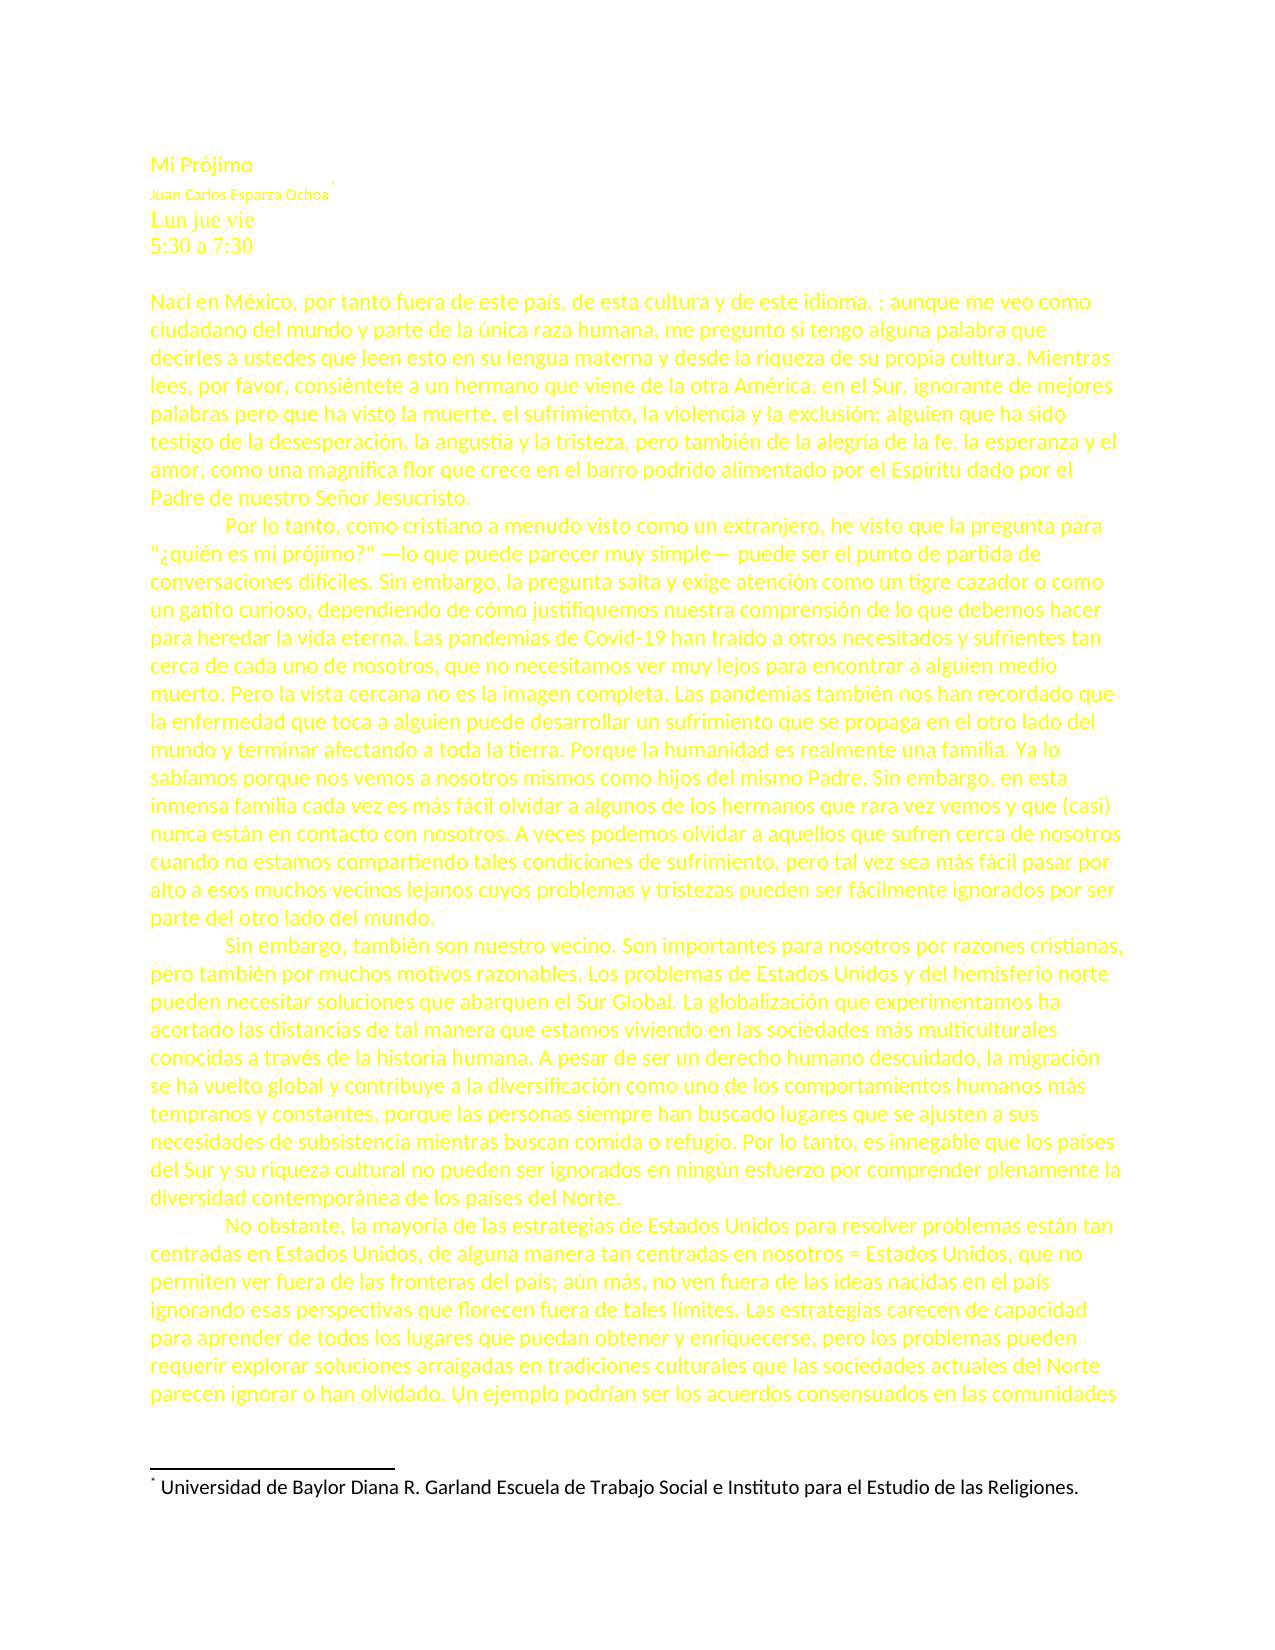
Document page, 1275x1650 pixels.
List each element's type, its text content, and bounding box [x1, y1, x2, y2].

text 5:30 a 7:30 [150, 232, 1125, 259]
text Lun jue vie [150, 206, 1125, 232]
text Sin embargo, también son nuestro vecino. Son importantes para nosotros por razones cristianas, pero también por muchos motivos razonables. Los problemas de Estados Unidos y del hemisferio norte pueden necesitar soluciones que abarquen el Sur Global. La globalización que experimentamos ha acortado las distancias de tal manera que estamos viviendo en las sociedades más multiculturales conocidas a través de la historia humana. A pesar de ser un derecho humano descuidado, la migración se ha vuelto global y contribuye a la diversificación como uno de los comportamientos humanos más tempranos y constantes, porque las personas siempre han buscado lugares que se ajusten a sus necesidades de subsistencia mientras buscan comida o refugio. Por lo tanto, es innegable que los países del Sur y su riqueza cultural no pueden ser ignorados en ningún esfuerzo por comprender plenamente la diversidad contemporánea de los países del Norte. [150, 931, 1125, 1211]
text Mi Prójimo [150, 150, 1125, 178]
text Por lo tanto, como cristiano a menudo visto como un extranjero, he visto que la pregunta para "¿quién es mi prójimo?" —lo que puede parecer muy simple— puede ser el punto de partida de conversaciones difíciles. Sin embargo, la pregunta salta y exige atención como un tigre cazador o como un gatito curioso, dependiendo de cómo justifiquemos nuestra comprensión de lo que debemos hacer para heredar la vida eterna. Las pandemias de Covid-19 han traído a otros necesitados y sufrientes tan cerca de cada uno de nosotros, que no necesitamos ver muy lejos para encontrar a alguien medio muerto. Pero la vista cercana no es la imagen completa. Las pandemias también nos han recordado que la enfermedad que toca a alguien puede desarrollar un sufrimiento que se propaga en el otro lado del mundo y terminar afectando a toda la tierra. Porque la humanidad es realmente una familia. Ya lo sabíamos porque nos vemos a nosotros mismos como hijos del mismo Padre. Sin embargo, en esta inmensa familia cada vez es más fácil olvidar a algunos de los hermanos que rara vez vemos y que (casi) nunca están en contacto con nosotros. A veces podemos olvidar a aquellos que sufren cerca de nosotros cuando no estamos compartiendo tales condiciones de sufrimiento, pero tal vez sea más fácil pasar por alto a esos muchos vecinos lejanos cuyos problemas y tristezas pueden ser fácilmente ignorados por ser parte del otro lado del mundo. [150, 511, 1125, 931]
text Nací en México, por tanto fuera de este país, de esta cultura y de este idioma. ; aunque me veo como ciudadano del mundo y parte de la única raza humana, me pregunto si tengo alguna palabra que decirles a ustedes que leen esto en su lengua materna y desde la riqueza de su propia cultura. Mientras lees, por favor, consiéntete a un hermano que viene de la otra América, en el Sur, ignorante de mejores palabras pero que ha visto la muerte, el sufrimiento, la violencia y la exclusión; alguien que ha sido testigo de la desesperación, la angustia y la tristeza, pero también de la alegría de la fe, la esperanza y el amor, como una magnífica flor que crece en el barro podrido alimentado por el Espíritu dado por el Padre de nuestro Señor Jesucristo. [150, 287, 1125, 511]
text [150, 1211, 1125, 1408]
text Juan Carlos Esparza Ochoa [150, 178, 1125, 206]
